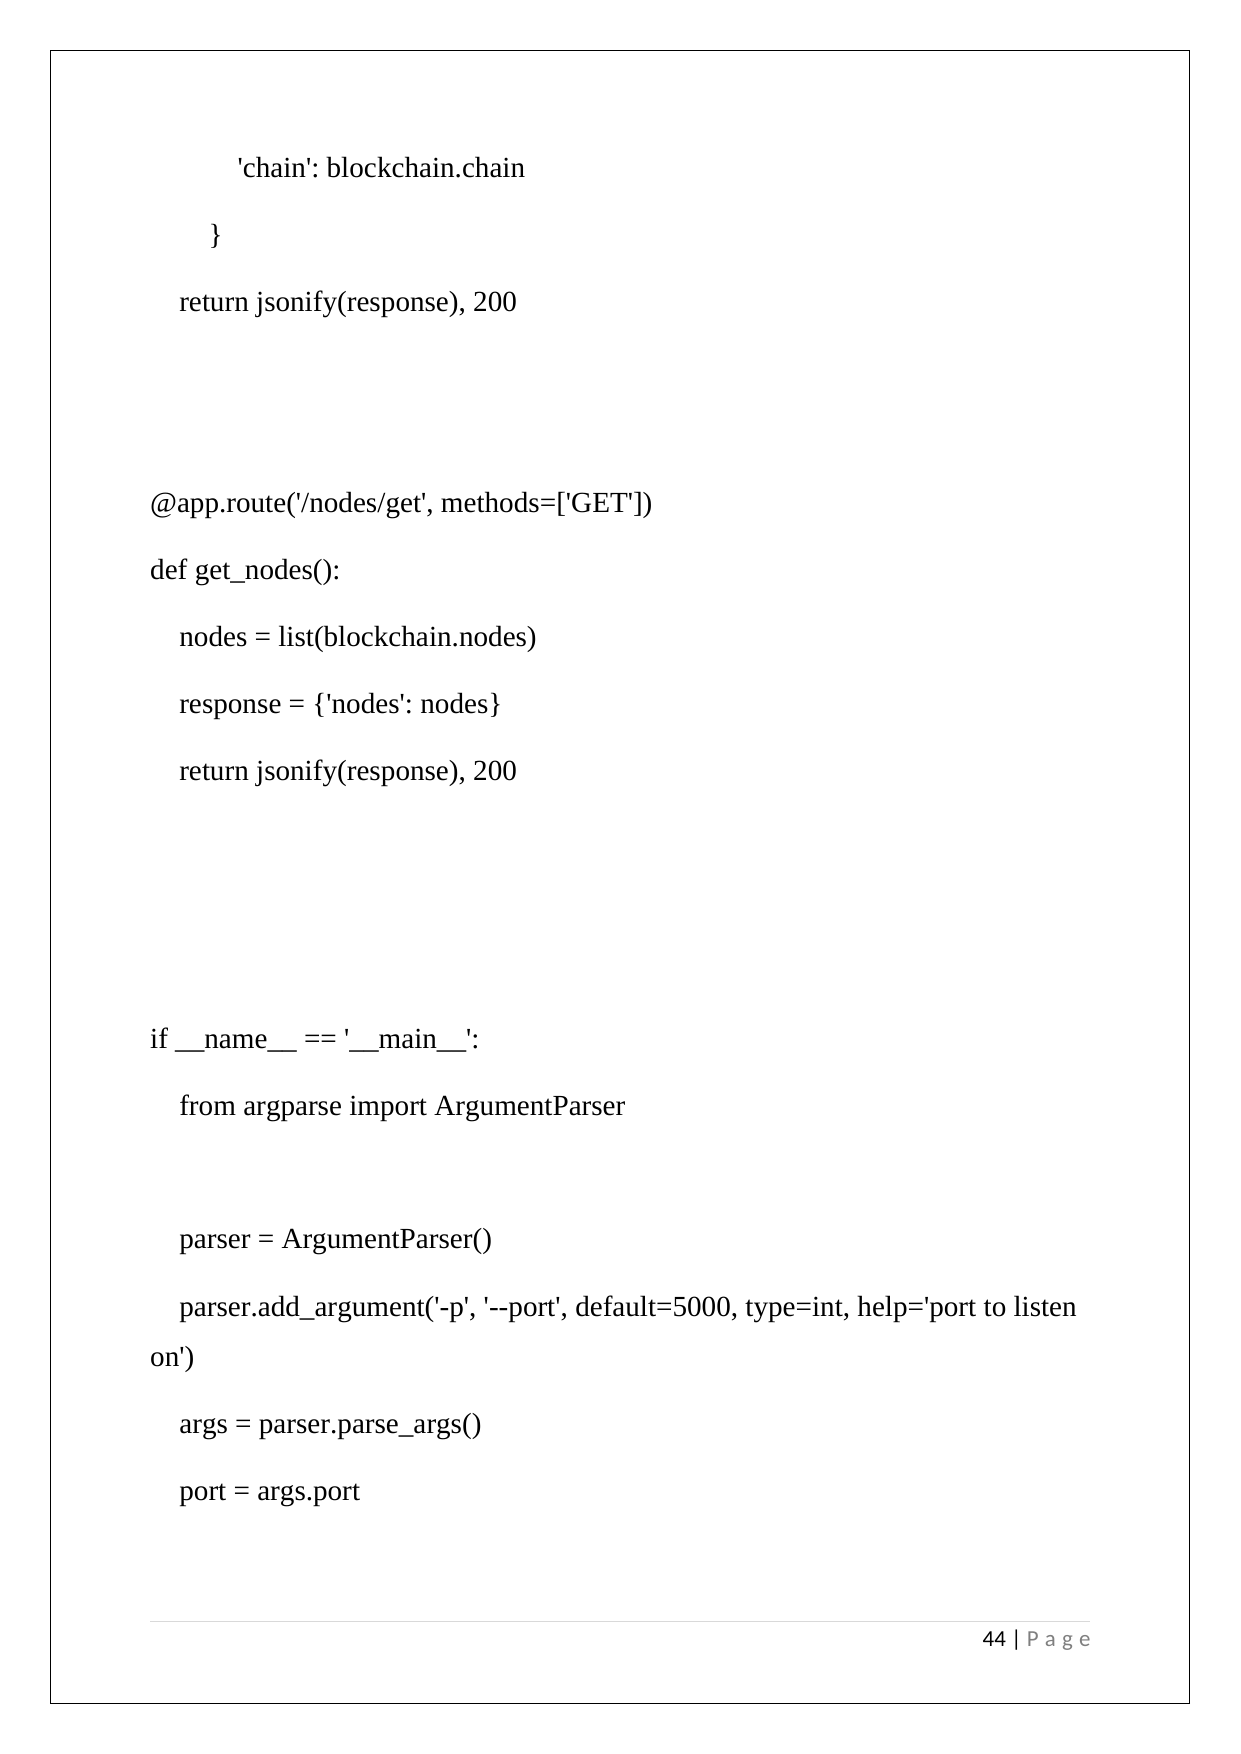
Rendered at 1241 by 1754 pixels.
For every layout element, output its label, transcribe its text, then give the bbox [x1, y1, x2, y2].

text port = args.port [150, 1473, 1090, 1506]
text @app.route('/nodes/get', methods=['GET']) [150, 485, 1090, 518]
text 'chain': blockchain.chain [150, 150, 1090, 183]
text from argparse import ArgumentParser [150, 1088, 1090, 1121]
text } [150, 217, 1090, 251]
text return jsonify(response), 200 [150, 753, 1090, 786]
text args = parser.parse_args() [150, 1406, 1090, 1439]
text if __name__ == '__main__': [150, 1021, 1090, 1054]
text return jsonify(response), 200 [150, 284, 1090, 317]
text nodes = list(blockchain.nodes) [150, 619, 1090, 652]
text parser.add_argument('-p', '--port', default=5000, type=int, help='port to listen on') [150, 1289, 1090, 1372]
text def get_nodes(): [150, 552, 1090, 585]
text parser = ArgumentParser() [150, 1222, 1090, 1255]
text response = {'nodes': nodes} [150, 686, 1090, 719]
